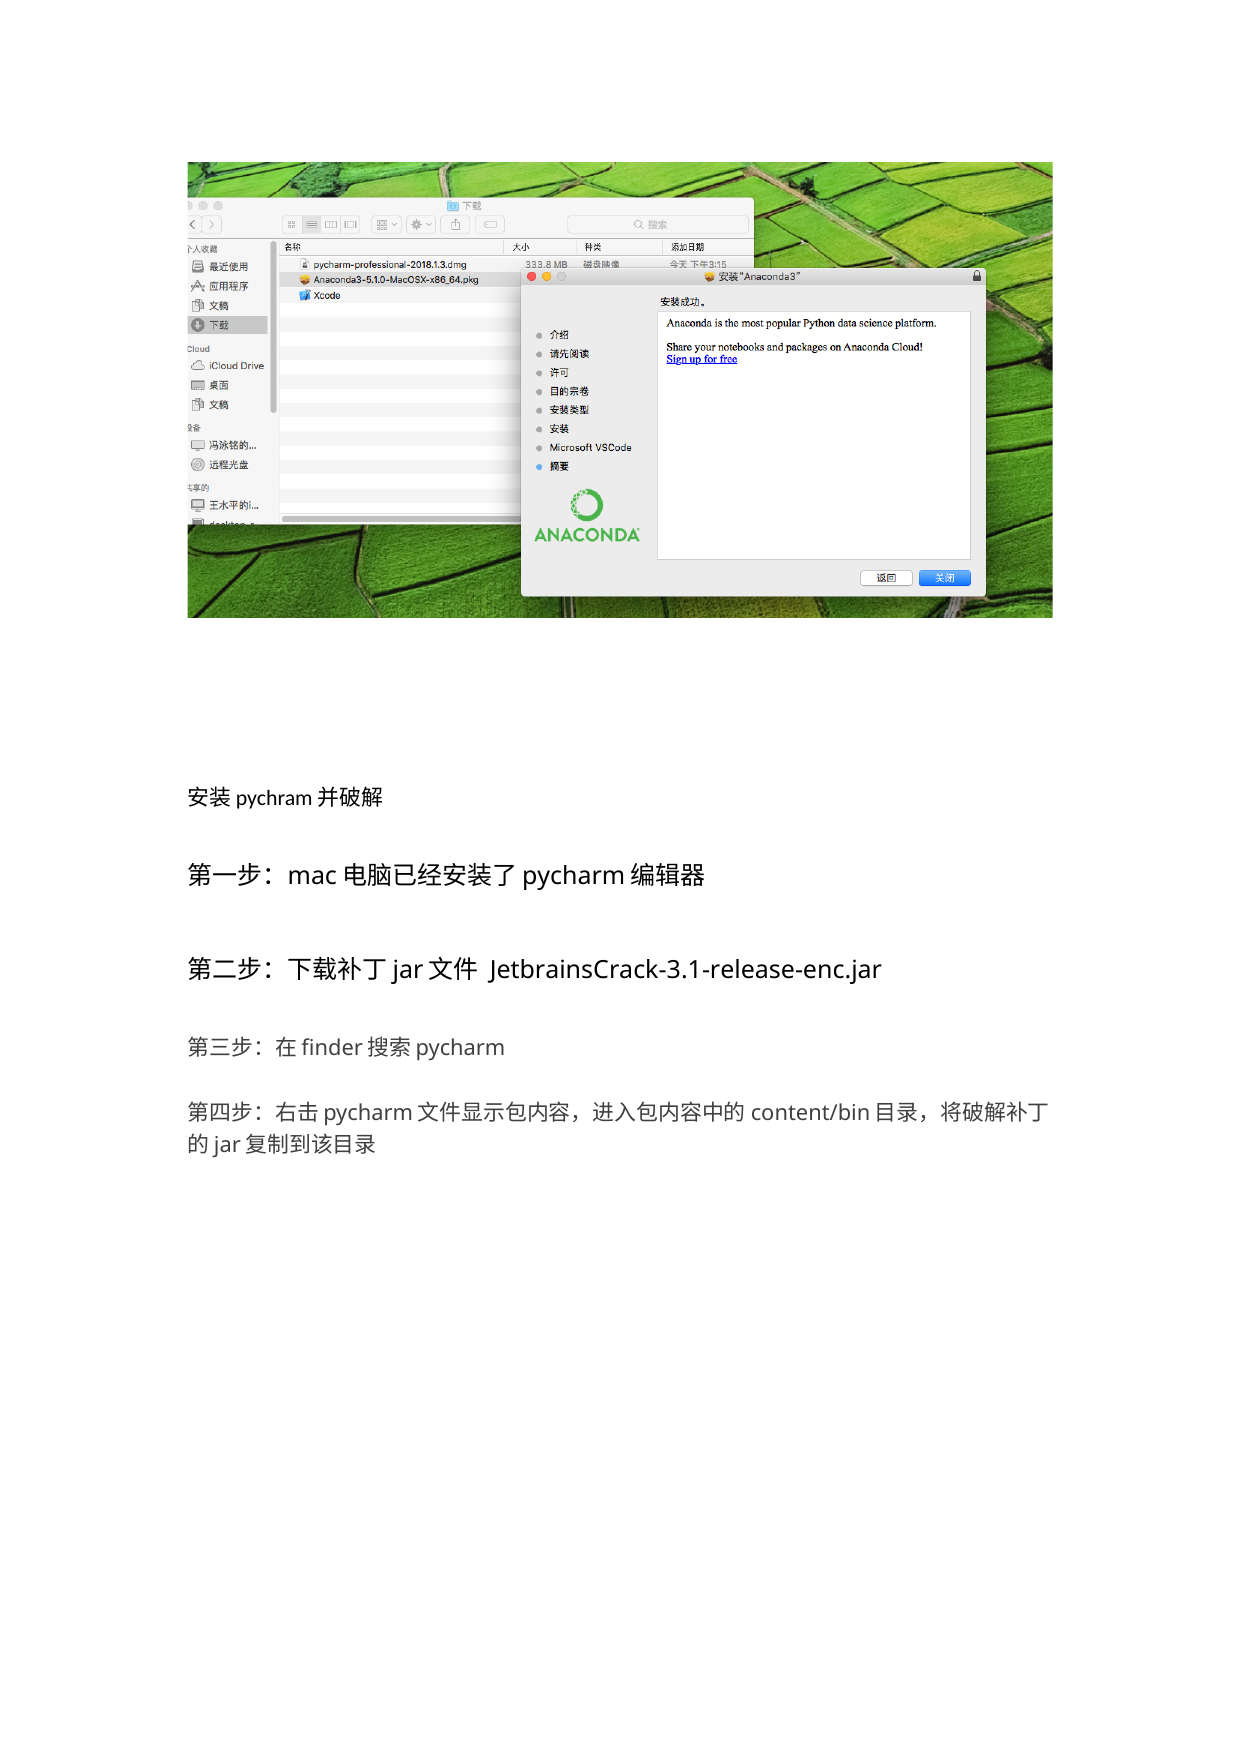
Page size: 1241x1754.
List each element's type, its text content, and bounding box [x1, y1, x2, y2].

text 第一步：mac电脑已经安装了pycharm编辑器 [187, 841, 1053, 906]
text 第三步：在finder搜索pycharm [187, 1029, 1053, 1062]
text 安装pychram 并破解 [187, 779, 1053, 812]
text 第二步：下载补丁jar文件 JetbrainsCrack-3.1-release-enc.jar [187, 935, 1053, 1000]
text 第四步：右击pycharm文件显示包内容，进入包内容中的 content/bin目录，将破解补丁的jar复制到该目录 [187, 1094, 1053, 1159]
picture [187, 162, 1053, 618]
